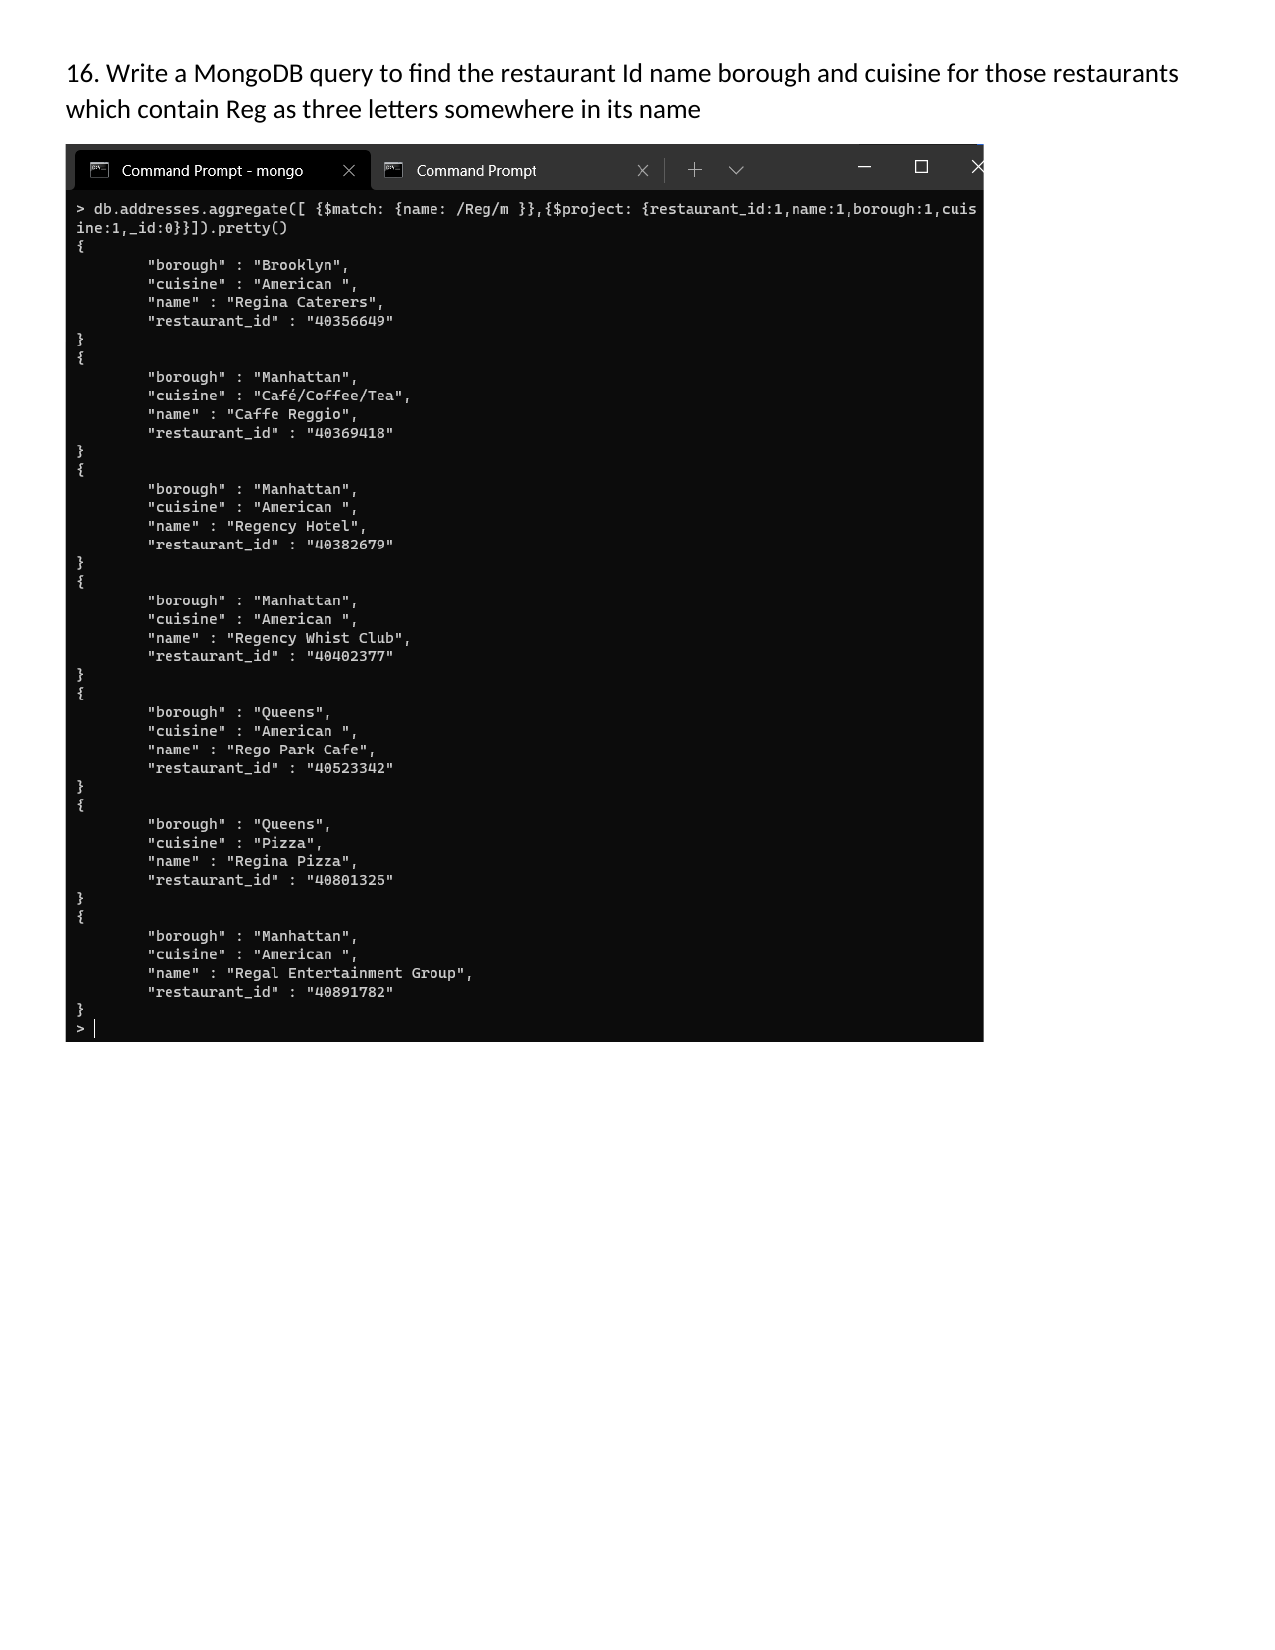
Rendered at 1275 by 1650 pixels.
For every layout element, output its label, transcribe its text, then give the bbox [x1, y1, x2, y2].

picture [65, 144, 984, 1042]
text 16. Write a MongoDB query to find the restaurant Id name borough and cuisine for those restaurants which contain Reg as three letters somewhere in its name [66, 56, 1219, 125]
